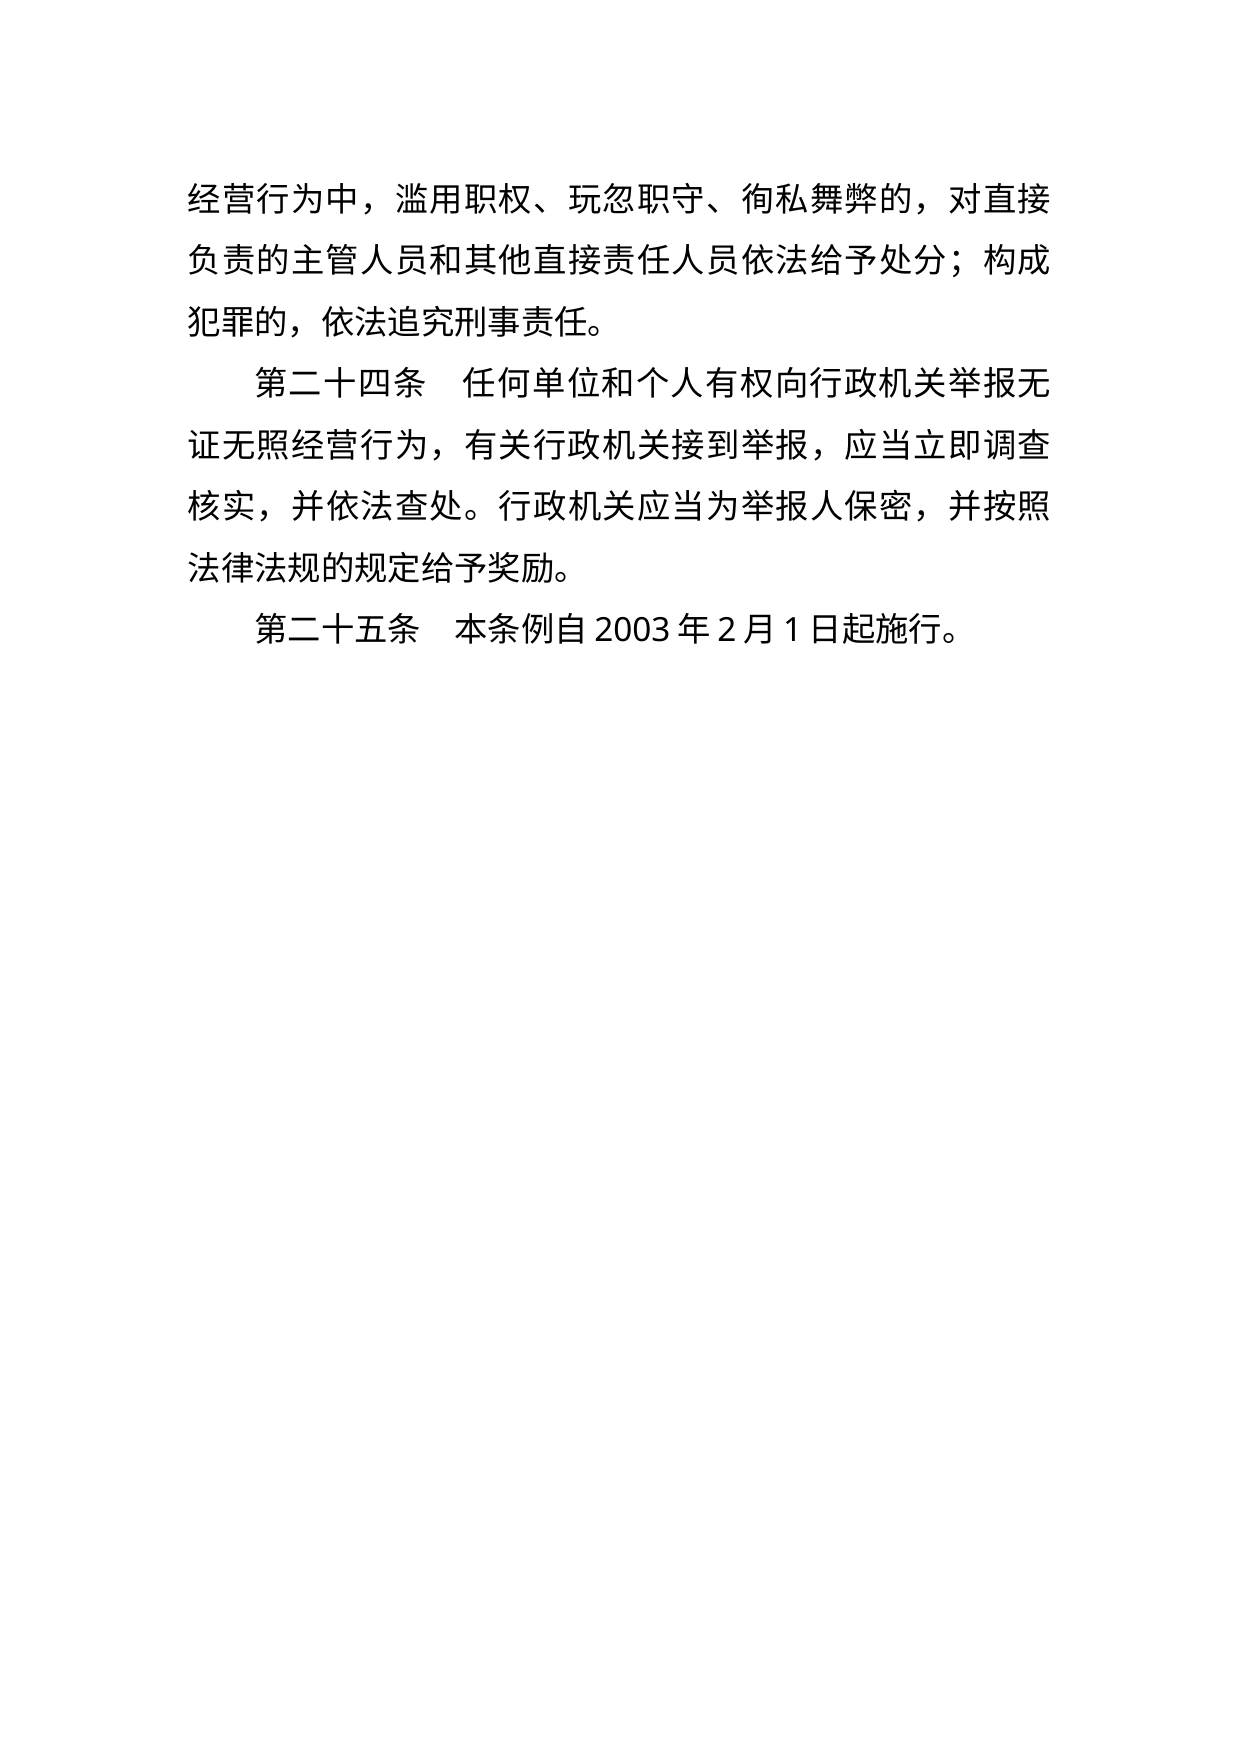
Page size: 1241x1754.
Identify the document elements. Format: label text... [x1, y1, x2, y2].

text 第二十五条 本条例自2003年2月1日起施行。 [187, 592, 1053, 654]
text 第二十四条 任何单位和个人有权向行政机关举报无证无照经营行为，有关行政机关接到举报，应当立即调查核实，并依法查处。行政机关应当为举报人保密，并按照法律法规的规定给予奖励。 [187, 346, 1053, 592]
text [187, 162, 1053, 346]
